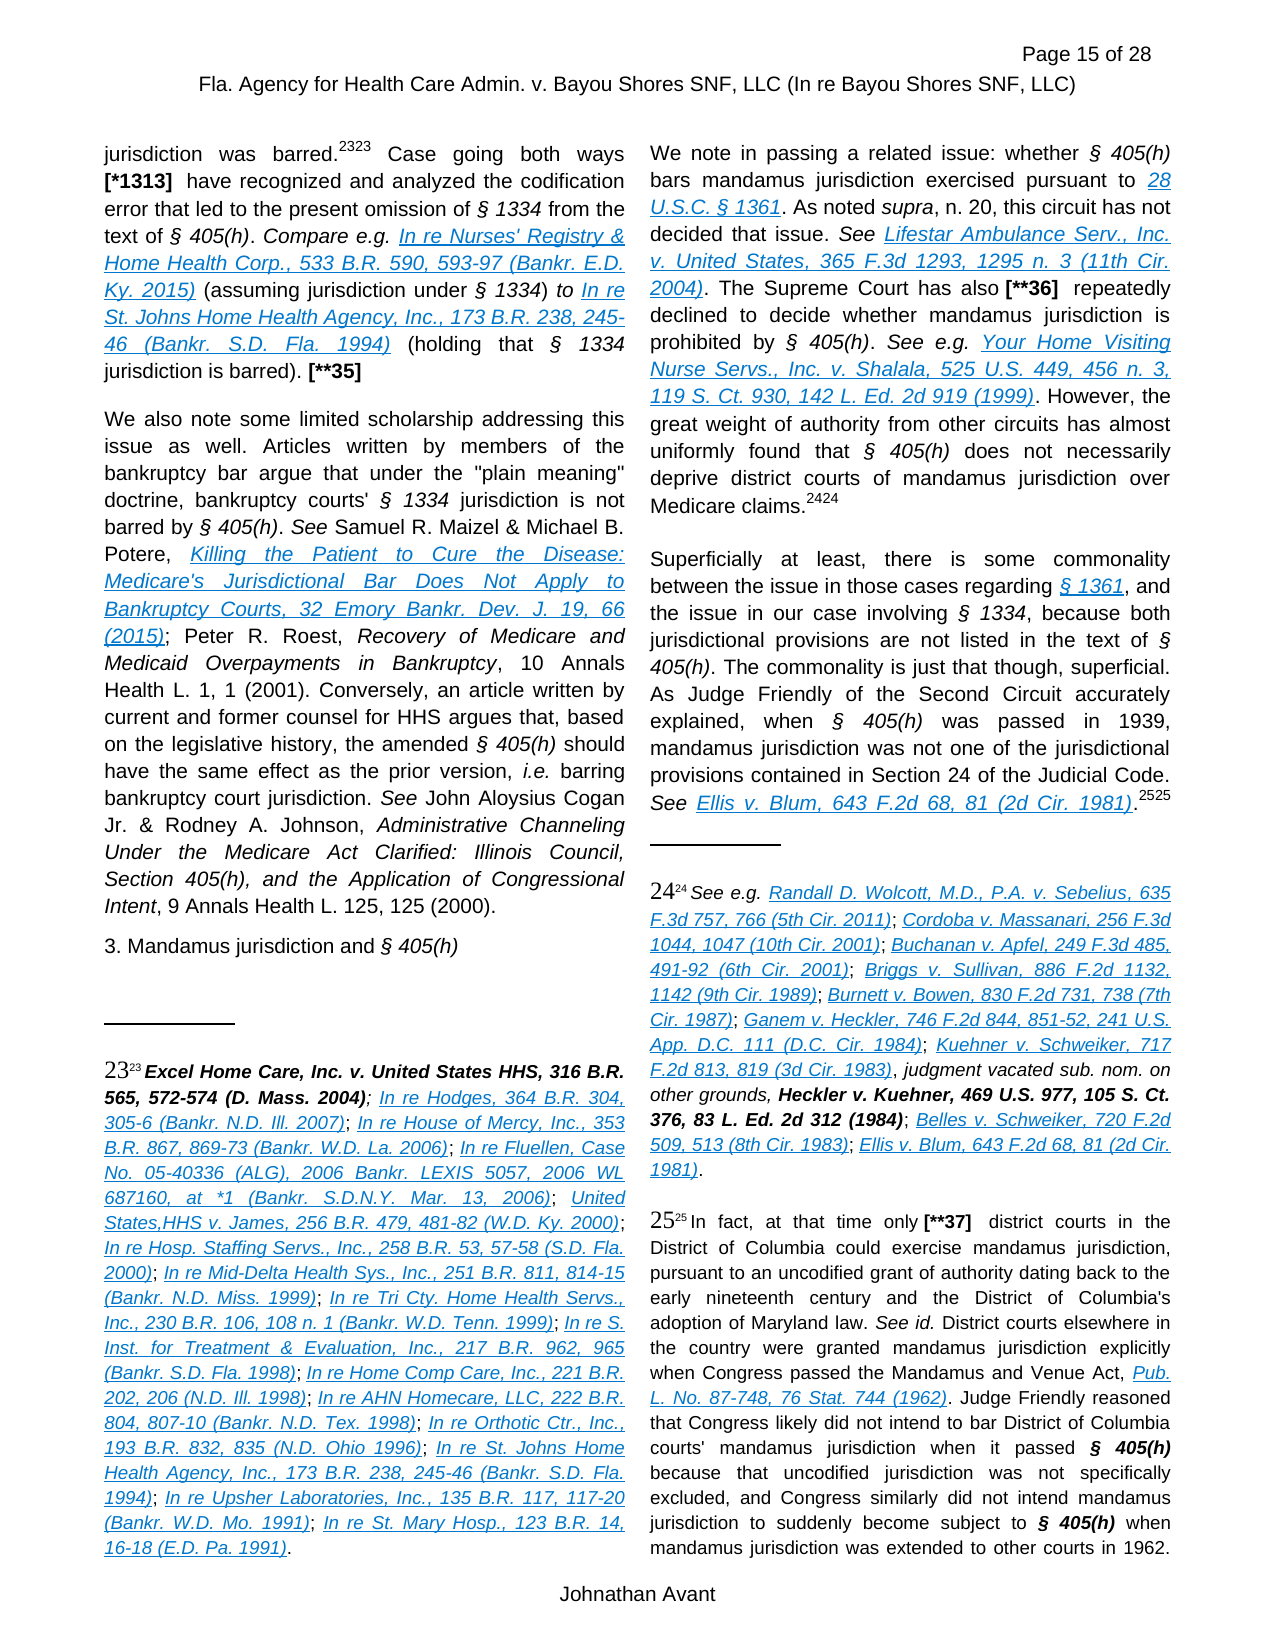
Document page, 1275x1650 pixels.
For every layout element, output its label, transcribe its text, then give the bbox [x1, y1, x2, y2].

text We note in passing a related issue: whether § 405(h) bars mandamus jurisdiction exercised pursuant to 28 U.S.C. § 1361. As noted supra, n. 20, this circuit has not decided that issue. See Lifestar Ambulance Serv., Inc. v. United States, 365 F.3d 1293, 1295 n. 3 (11th Cir. 2004). The Supreme Court has also [**36] repeatedly declined to decide whether mandamus jurisdiction is prohibited by § 405(h). See e.g. Your Home Visiting Nurse Servs., Inc. v. Shalala, 525 U.S. 449, 456 n. 3, 119 S. Ct. 930, 142 L. Ed. 2d 919 (1999). However, the great weight of authority from other circuits has almost uniformly found that § 405(h) does not necessarily deprive district courts of mandamus jurisdiction over Medicare claims.24 [650, 379, 1171, 518]
text We note in passing a related issue: whether § 405(h) bars mandamus jurisdiction exercised pursuant to 28 U.S.C. § 1361. As noted supra, n. 20, this circuit has not decided that issue. See Lifestar Ambulance Serv., Inc. v. United States, 365 F.3d 1293, 1295 n. 3 (11th Cir. 2004). The Supreme Court has also [**36] repeatedly declined to decide whether mandamus jurisdiction is prohibited by § 405(h). See e.g. Your Home Visiting Nurse Servs., Inc. v. Shalala, 525 U.S. 449, 456 n. 3, 119 S. Ct. 930, 142 L. Ed. 2d 919 (1999). However, the great weight of authority from other circuits has almost uniformly found that § 405(h) does not necessarily deprive district courts of mandamus jurisdiction over Medicare claims.24 [650, 137, 1171, 378]
text However, the Ninth Circuit is alone among circuit court decisions in reading § 405(h) to permit bankruptcy court jurisdiction over Medicare claims under § 1334. Many lower courts have also considered the issue of § 1334 jurisdiction. These lower courts have split, with some assuming jurisdiction,22 and others deciding jurisdiction was barred.23 Case going both ways [*1313] have recognized and analyzed the codification error that led to the present omission of § 1334 from the text of § 405(h). Compare e.g. In re Nurses' Registry & Home Health Corp., 533 B.R. 590, 593-97 (Bankr. E.D. Ky. 2015) (assuming jurisdiction under § 1334) to In re St. Johns Home Health Agency, Inc., 173 B.R. 238, 245-46 (Bankr. S.D. Fla. 1994) (holding that § 1334 jurisdiction is barred). [**35] [104, 137, 625, 272]
text Superficially at least, there is some commonality between the issue in those cases regarding § 1361, and the issue in our case involving § 1334, because both jurisdictional provisions are not listed in the text of § 405(h). The commonality is just that though, superficial. As Judge Friendly of the Second Circuit accurately explained, when § 405(h) was passed in 1939, mandamus jurisdiction was not one of the jurisdictional provisions contained in Section 24 of the Judicial Code. See Ellis v. Blum, 643 F.2d 68, 81 (2d Cir. 1981).25 Thus, unlike § 1334, there is no argument to be made that the codification of section 24 into Title 28 had any impact on the availability [*1314] of mandamus relief under § 1361. See id.; see also Ganem v. Heckler, 746 F.2d 844, 851, 241 U.S. App. D.C. 111 (D.C. Cir. 1984) (noting that absence of § 1361 was unrelated to codification error because even in original version of § 405(h), § 24 of the Judicial Code did not include District of Columbia's common law jurisdiction to issue mandamus writs). [650, 543, 1171, 816]
text We also note some limited scholarship addressing this issue as well. Articles written by members of the bankruptcy bar argue that under the "plain meaning" doctrine, bankruptcy courts' § 1334 jurisdiction is not barred by § 405(h). See Samuel R. Maizel & Michael B. Potere, Killing the Patient to Cure the Disease: Medicare's Jurisdictional Bar Does Not Apply to Bankruptcy Courts, 32 Emory Bankr. Dev. J. 19, 66 (2015); Peter R. Roest, Recovery of Medicare and Medicaid Overpayments in Bankruptcy, 10 Annals Health L. 1, 1 (2001). Conversely, an article written by current and former counsel for HHS argues that, based on the legislative history, the amended § 405(h) should have the same effect as the prior version, i.e. barring bankruptcy court jurisdiction. See John Aloysius Cogan Jr. & Rodney A. Johnson, Administrative Channeling Under the Medicare Act Clarified: Illinois Council, Section 405(h), and the Application of Congressional Intent, 9 Annals Health L. 125, 125 (2000). [104, 404, 625, 590]
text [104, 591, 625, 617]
text 3. Mandamus jurisdiction and § 405(h) [104, 931, 625, 958]
text We also note some limited scholarship addressing this issue as well. Articles written by members of the bankruptcy bar argue that under the "plain meaning" doctrine, bankruptcy courts' § 1334 jurisdiction is not barred by § 405(h). See Samuel R. Maizel & Michael B. Potere, Killing the Patient to Cure the Disease: Medicare's Jurisdictional Bar Does Not Apply to Bankruptcy Courts, 32 Emory Bankr. Dev. J. 19, 66 (2015); Peter R. Roest, Recovery of Medicare and Medicaid Overpayments in Bankruptcy, 10 Annals Health L. 1, 1 (2001). Conversely, an article written by current and former counsel for HHS argues that, based on the legislative history, the amended § 405(h) should have the same effect as the prior version, i.e. barring bankruptcy court jurisdiction. See John Aloysius Cogan Jr. & Rodney A. Johnson, Administrative Channeling Under the Medicare Act Clarified: Illinois Council, Section 405(h), and the Application of Congressional Intent, 9 Annals Health L. 125, 125 (2000). [104, 618, 625, 918]
